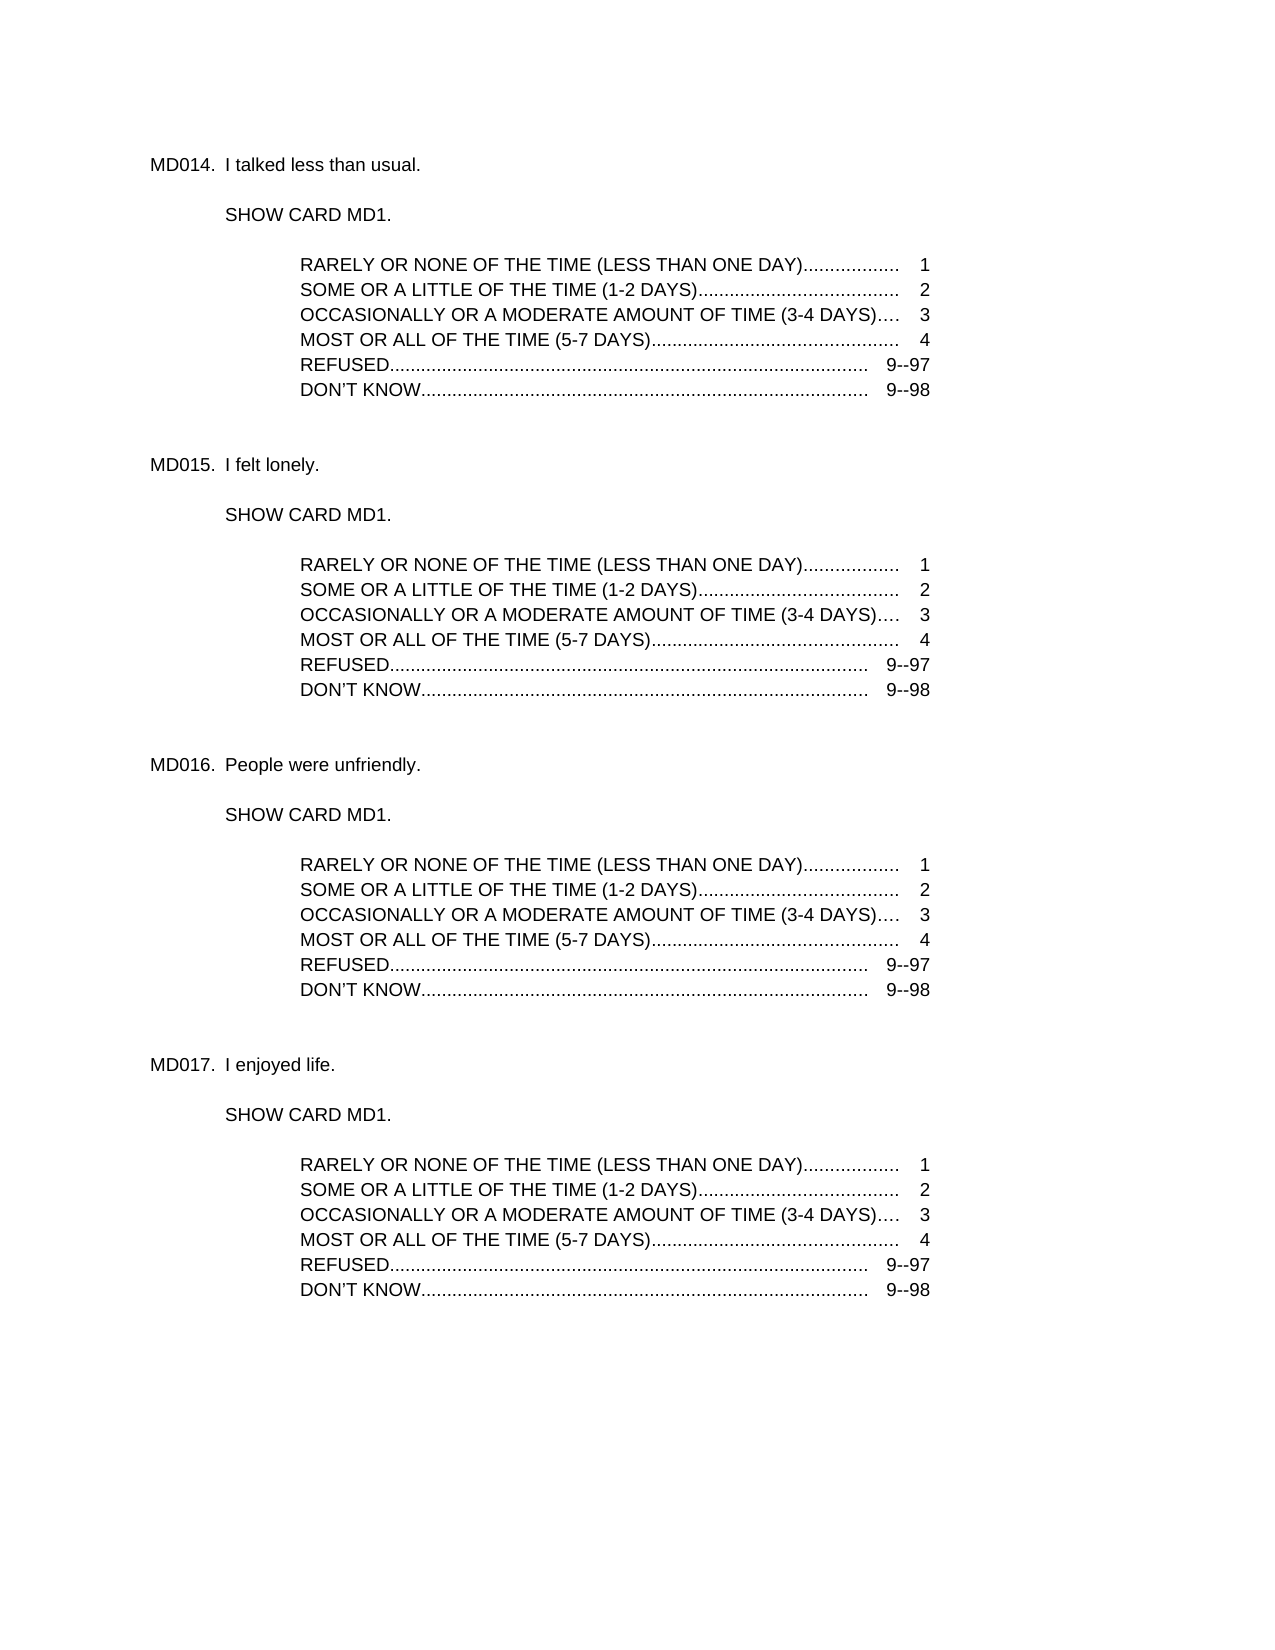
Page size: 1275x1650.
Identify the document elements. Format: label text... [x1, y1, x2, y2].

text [300, 1200, 1125, 1225]
text MD016. People were unfriendly. [150, 750, 1125, 775]
text RARELY OR NONE OF THE TIME (LESS THAN ) 1 [300, 850, 1125, 875]
text MD1. [150, 1100, 1125, 1125]
text MD014. I talked less than usual. [150, 150, 1125, 175]
text MD1. [150, 500, 1125, 525]
text MD017. I enjoyed life. [150, 1050, 1125, 1075]
text REFUSED 9--97 [300, 950, 1125, 975]
text REFUSED 9--97 [300, 1250, 1125, 1275]
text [300, 275, 1125, 300]
text MD015. I felt lonely. [150, 450, 1125, 475]
text ’T KNOW 9--98 [300, 375, 1125, 400]
text MOST OR OF THE TIME (5-7 DAYS) 4 [300, 625, 1125, 650]
text RARELY OR NONE OF THE TIME (LESS THAN ) 1 [300, 550, 1125, 575]
text MOST OR OF THE TIME (5-7 DAYS) 4 [300, 325, 1125, 350]
text MD1. [150, 200, 1125, 225]
text OCCASIONALLY OR A MODERATE AMOUNT OF TIME (3-4 DAYS) 3 [300, 900, 1125, 925]
text ’T KNOW 9--98 [300, 675, 1125, 700]
text OCCASIONALLY OR A MODERATE AMOUNT OF TIME (3-4 DAYS) 3 [300, 600, 1125, 625]
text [300, 1175, 1125, 1200]
text REFUSED 9--97 [300, 650, 1125, 675]
text ’T KNOW 9--98 [300, 975, 1125, 1000]
text RARELY OR NONE OF THE TIME (LESS THAN ) 1 [300, 250, 1125, 275]
text SOME OR A LITTLE OF THE TIME (1-2 DAYS) 2 [300, 575, 1125, 600]
text ’T KNOW 9--98 [300, 1275, 1125, 1300]
text MOST OR OF THE TIME (5-7 DAYS) 4 [300, 925, 1125, 950]
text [300, 300, 1125, 325]
text MOST OR OF THE TIME (5-7 DAYS) 4 [300, 1225, 1125, 1250]
text SOME OR A LITTLE OF THE TIME (1-2 DAYS) 2 [300, 875, 1125, 900]
text REFUSED 9--97 [300, 350, 1125, 375]
text RARELY OR NONE OF THE TIME (LESS THAN ) 1 [300, 1150, 1125, 1175]
text MD1. [150, 800, 1125, 825]
